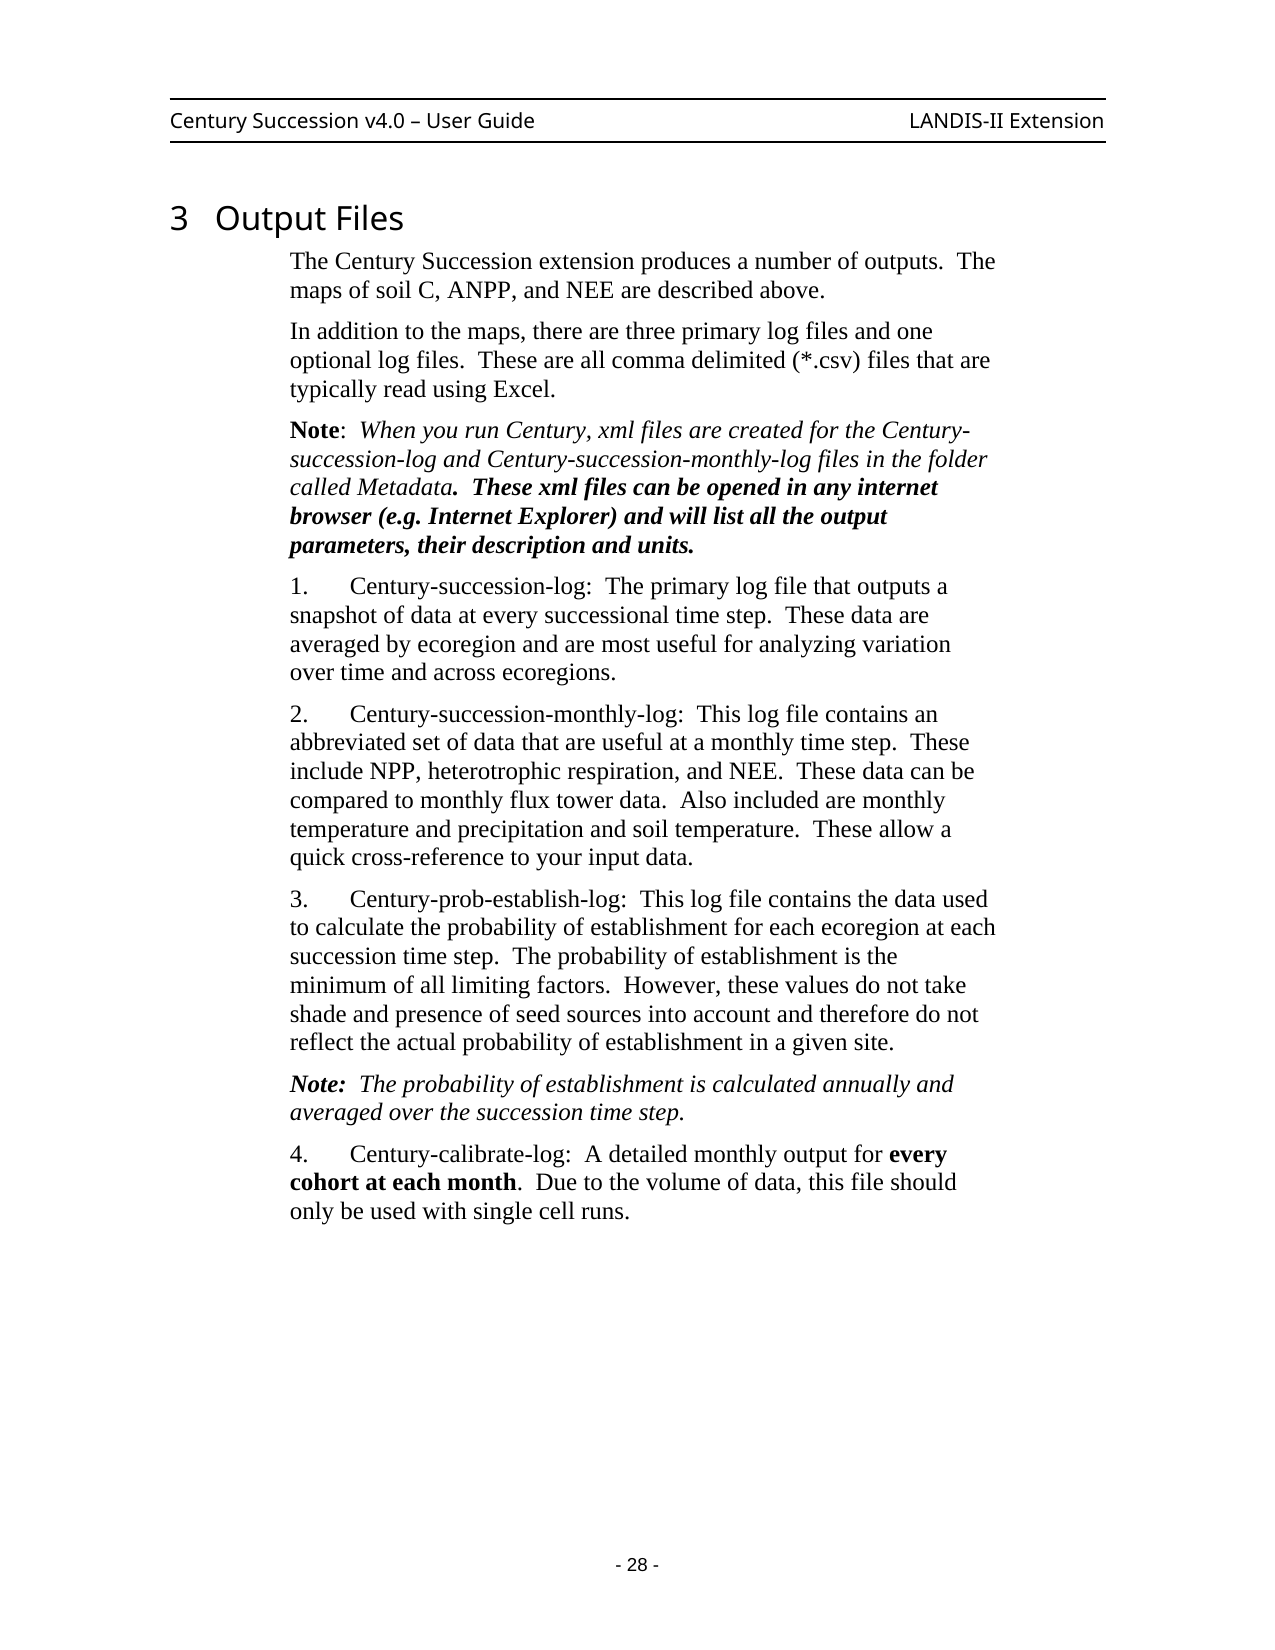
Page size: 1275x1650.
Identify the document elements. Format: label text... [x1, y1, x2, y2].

text Note: When you run Century, xml files are created for the Century-succession-log and Century-succession-monthly-log files in the folder called Metadata. These xml files can be opened in any internet browser (e.g. Internet Explorer) and will list all the output parameters, their description and units. [289, 415, 1001, 559]
text 2. Century-succession-monthly-log: This log file contains an abbreviated set of data that are useful at a monthly time step. These include NPP, heterotrophic respiration, and NEE. These data can be compared to monthly flux tower data. Also included are monthly temperature and precipitation and soil temperature. These allow a quick cross-reference to your input data. [289, 699, 1001, 871]
text 3. Century-prob-establish-log: This log file contains the data used to calculate the probability of establishment for each ecoregion at each succession time step. The probability of establishment is the minimum of all limiting factors. However, these values do not take shade and presence of seed sources into account and therefore do not reflect the actual probability of establishment in a given site. [289, 884, 1001, 1056]
text The Century Succession extension produces a number of outputs. The maps of soil C, ANPP, and NEE are described above. [289, 246, 1001, 304]
text In addition to the maps, there are three primary log files and one optional log files. These are all comma delimited (*.csv) files that are typically read using Excel. [289, 316, 1001, 402]
text Note: The probability of establishment is calculated annually and averaged over the succession time step. [289, 1069, 1001, 1126]
text 4. Century-calibrate-log: A detailed monthly output for every cohort at each month. Due to the volume of data, this file should only be used with single cell runs. [289, 1139, 1001, 1225]
text 1. Century-succession-log: The primary log file that outputs a snapshot of data at every successional time step. These data are averaged by ecoregion and are most useful for analyzing variation over time and across ecoregions. [289, 571, 1001, 686]
subtitle Output Files [169, 194, 1106, 240]
